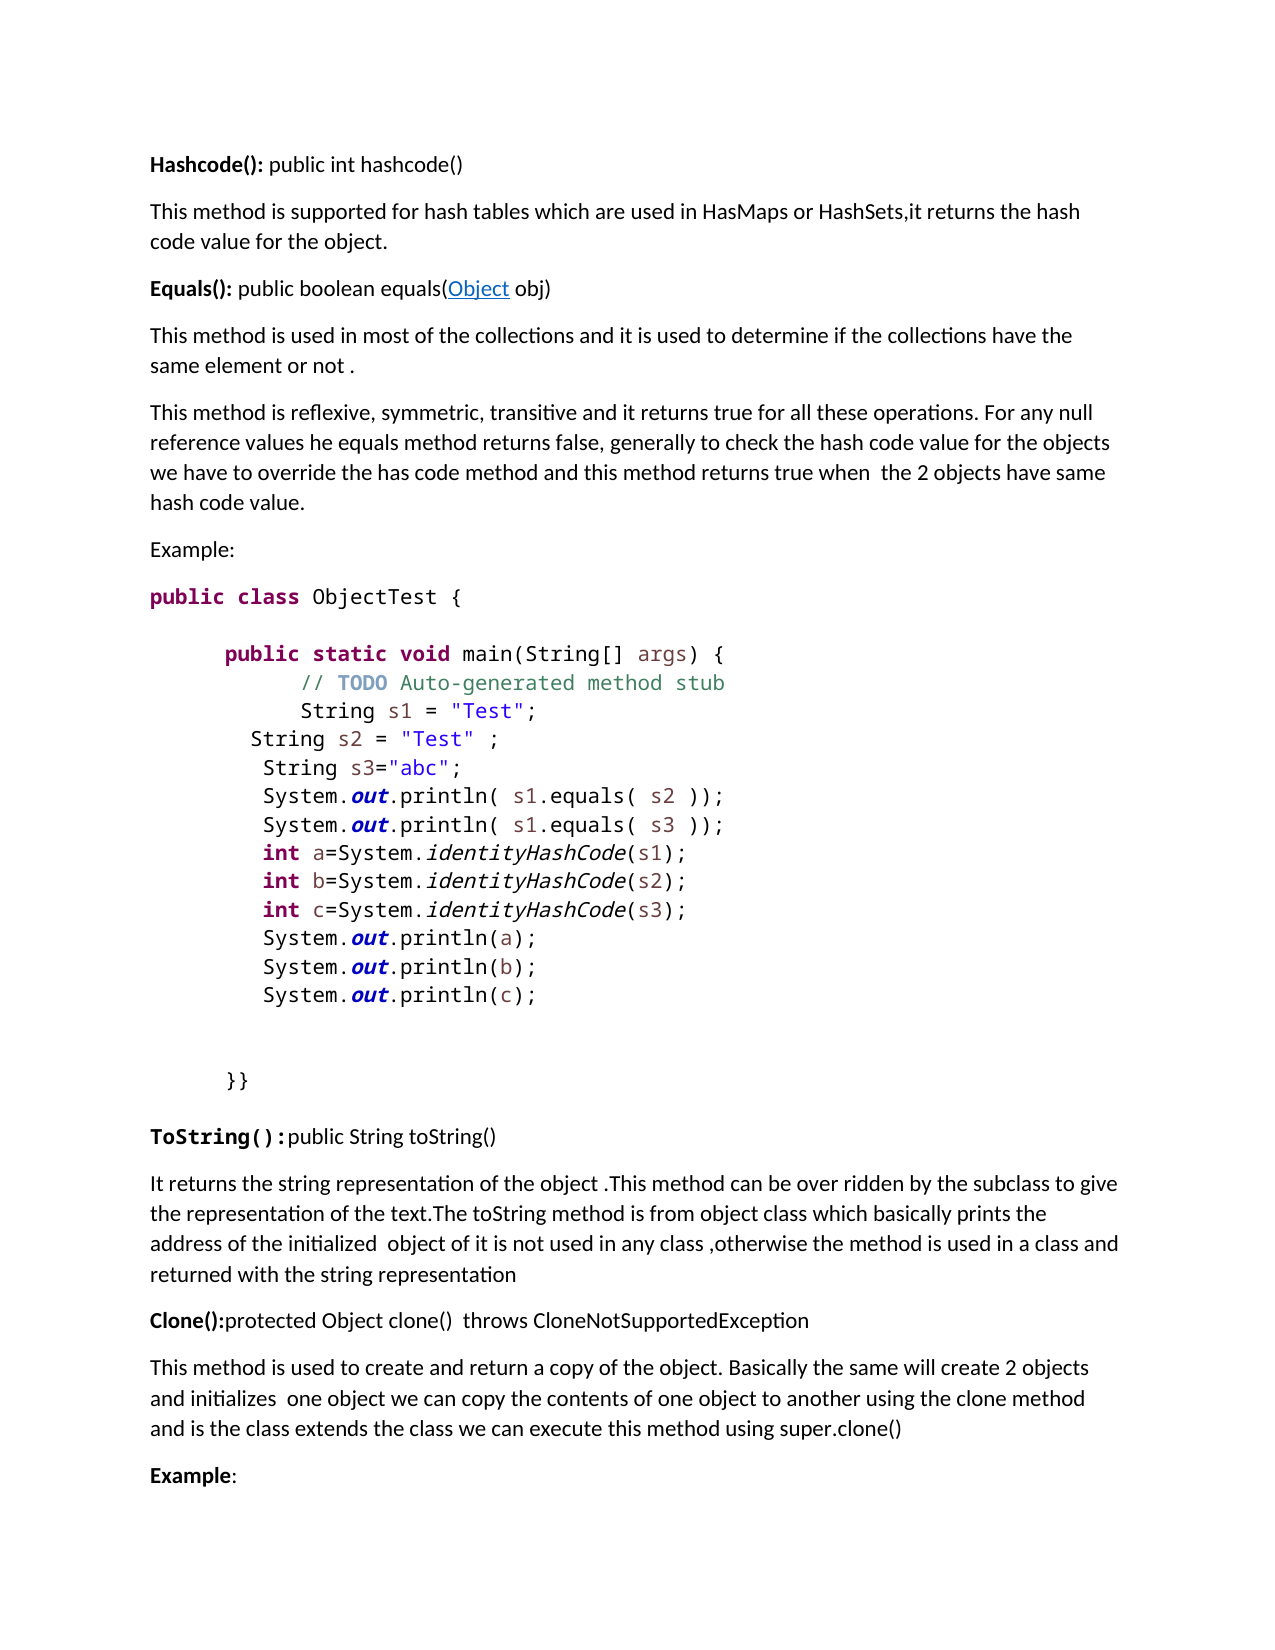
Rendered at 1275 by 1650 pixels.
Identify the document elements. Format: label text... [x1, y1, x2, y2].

text Clone():protected Object clone() throws CloneNotSupportedException [150, 1307, 1125, 1334]
text int c=System.identityHashCode(s3); [150, 895, 1125, 923]
text int b=System.identityHashCode(s2); [150, 867, 1125, 895]
text Hashcode(): public int hashcode() [150, 150, 1125, 178]
text This method is used to create and return a copy of the object. Basically the same will create 2 objects and initializes one object we can copy the contents of one object to another using the clone method and is the class extends the class we can execute this method using super.clone() [150, 1353, 1125, 1442]
text Example: [150, 1461, 1125, 1489]
text It returns the string representation of the object .This method can be over ridden by the subclass to give the representation of the text.The toString method is from object class which basically prints the address of the initialized object of it is not used in any class ,otherwise the method is used in a class and returned with the string representation [150, 1169, 1125, 1288]
text // TODO Auto-generated method stub [150, 668, 1125, 696]
text Example: [150, 535, 1125, 563]
text This method is reflexive, symmetric, transitive and it returns true for all these operations. For any null reference values he equals method returns false, generally to check the hash code value for the objects we have to override the has code method and this method returns true when the 2 objects have same hash code value. [150, 398, 1125, 517]
text System.out.println( s1.equals( s3 )); [150, 810, 1125, 838]
text public static void main(String[] args) { [150, 639, 1125, 668]
text ToString():public String toString() [150, 1122, 1125, 1150]
text String s2 = "Test" ; [150, 724, 1125, 753]
text System.out.println(a); [150, 923, 1125, 952]
text System.out.println(c); [150, 980, 1125, 1009]
text String s1 = "Test"; [150, 696, 1125, 724]
text int a=System.identityHashCode(s1); [150, 838, 1125, 867]
text This method is used in most of the collections and it is used to determine if the collections have the same element or not . [150, 321, 1125, 379]
text System.out.println( s1.equals( s2 )); [150, 781, 1125, 810]
text String s3="abc"; [150, 753, 1125, 781]
text This method is supported for hash tables which are used in HasMaps or HashSets,it returns the hash code value for the object. [150, 197, 1125, 255]
text System.out.println(b); [150, 952, 1125, 980]
text }} [150, 1065, 1125, 1093]
text Equals(): public boolean equals(Object obj) [150, 274, 1125, 302]
text public class ObjectTest { [150, 582, 1125, 611]
